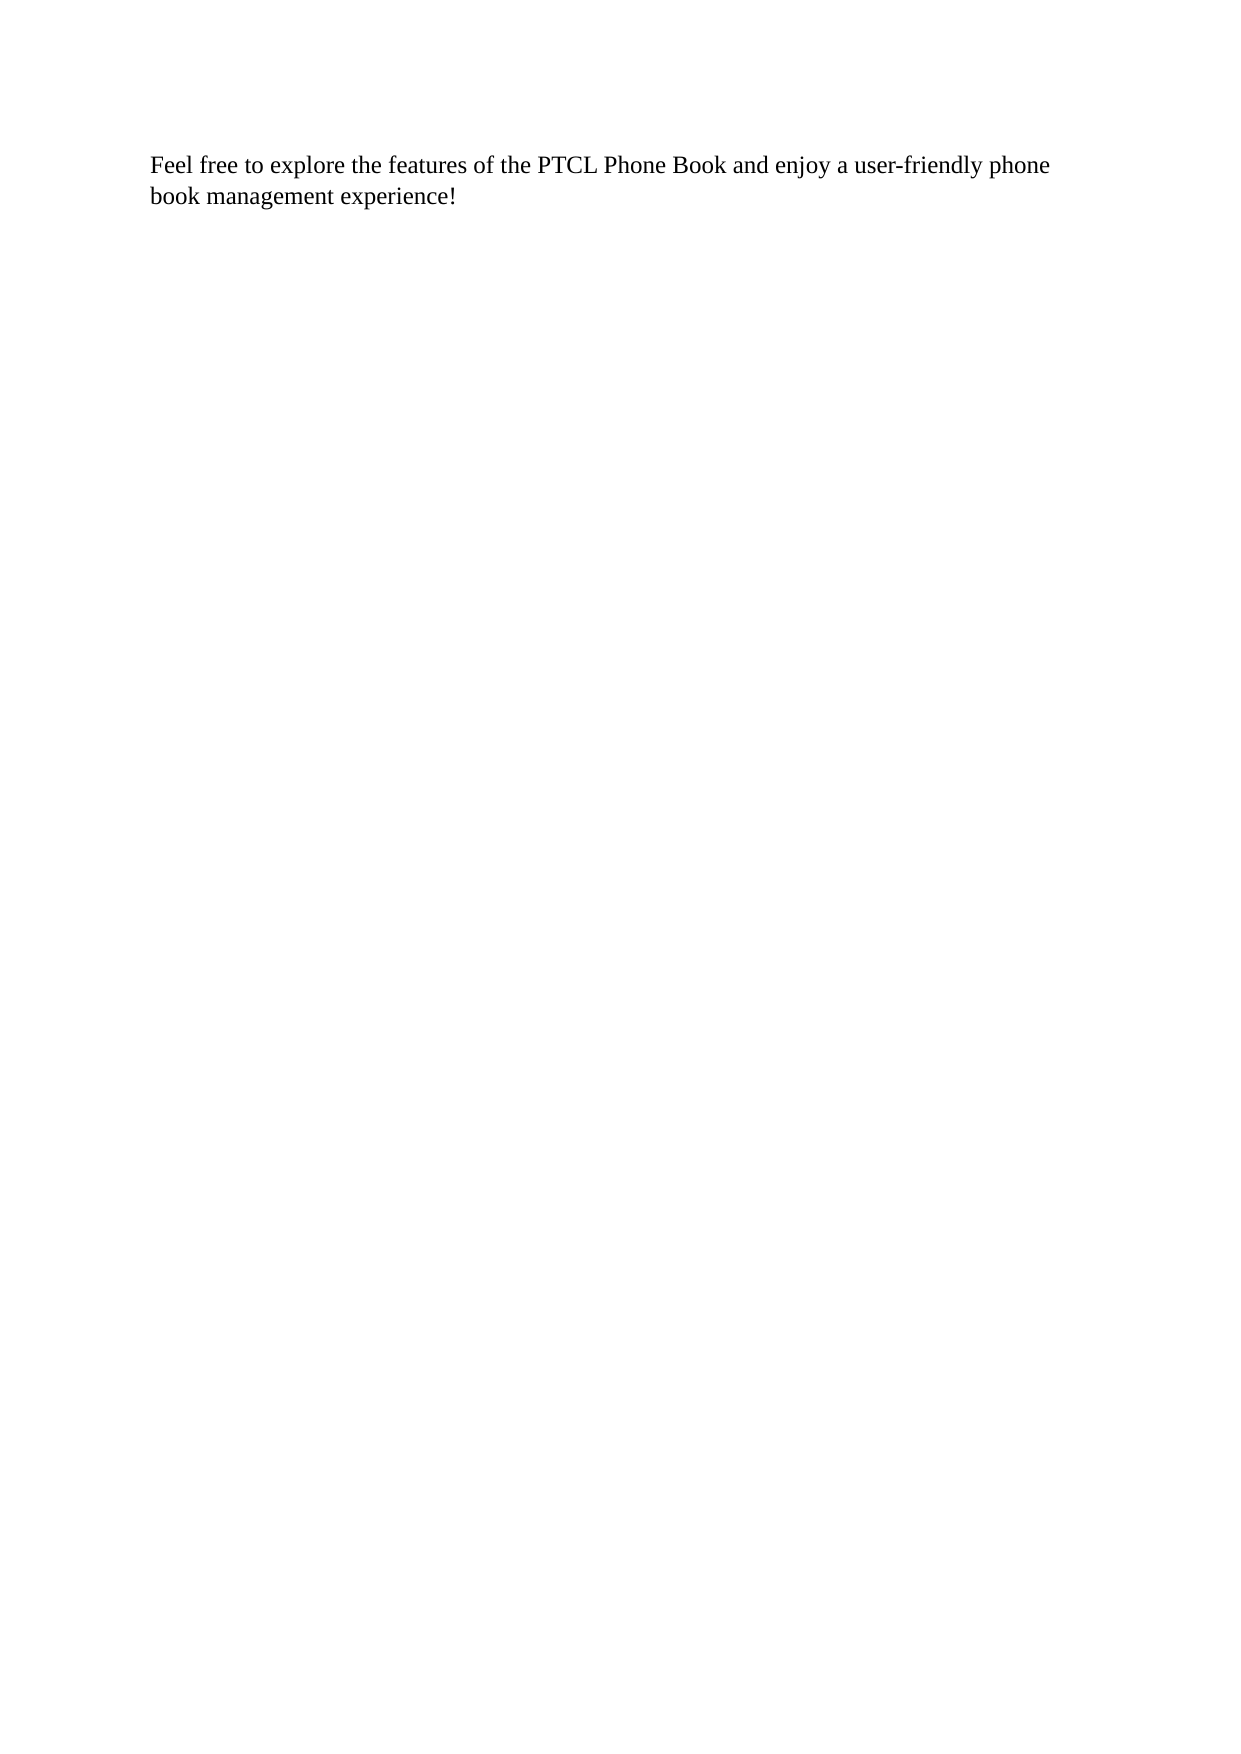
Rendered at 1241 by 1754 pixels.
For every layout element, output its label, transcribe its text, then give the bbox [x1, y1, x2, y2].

text Feel free to explore the features of the PTCL Phone Book and enjoy a user-friendly phone book management experience! [150, 150, 1090, 210]
